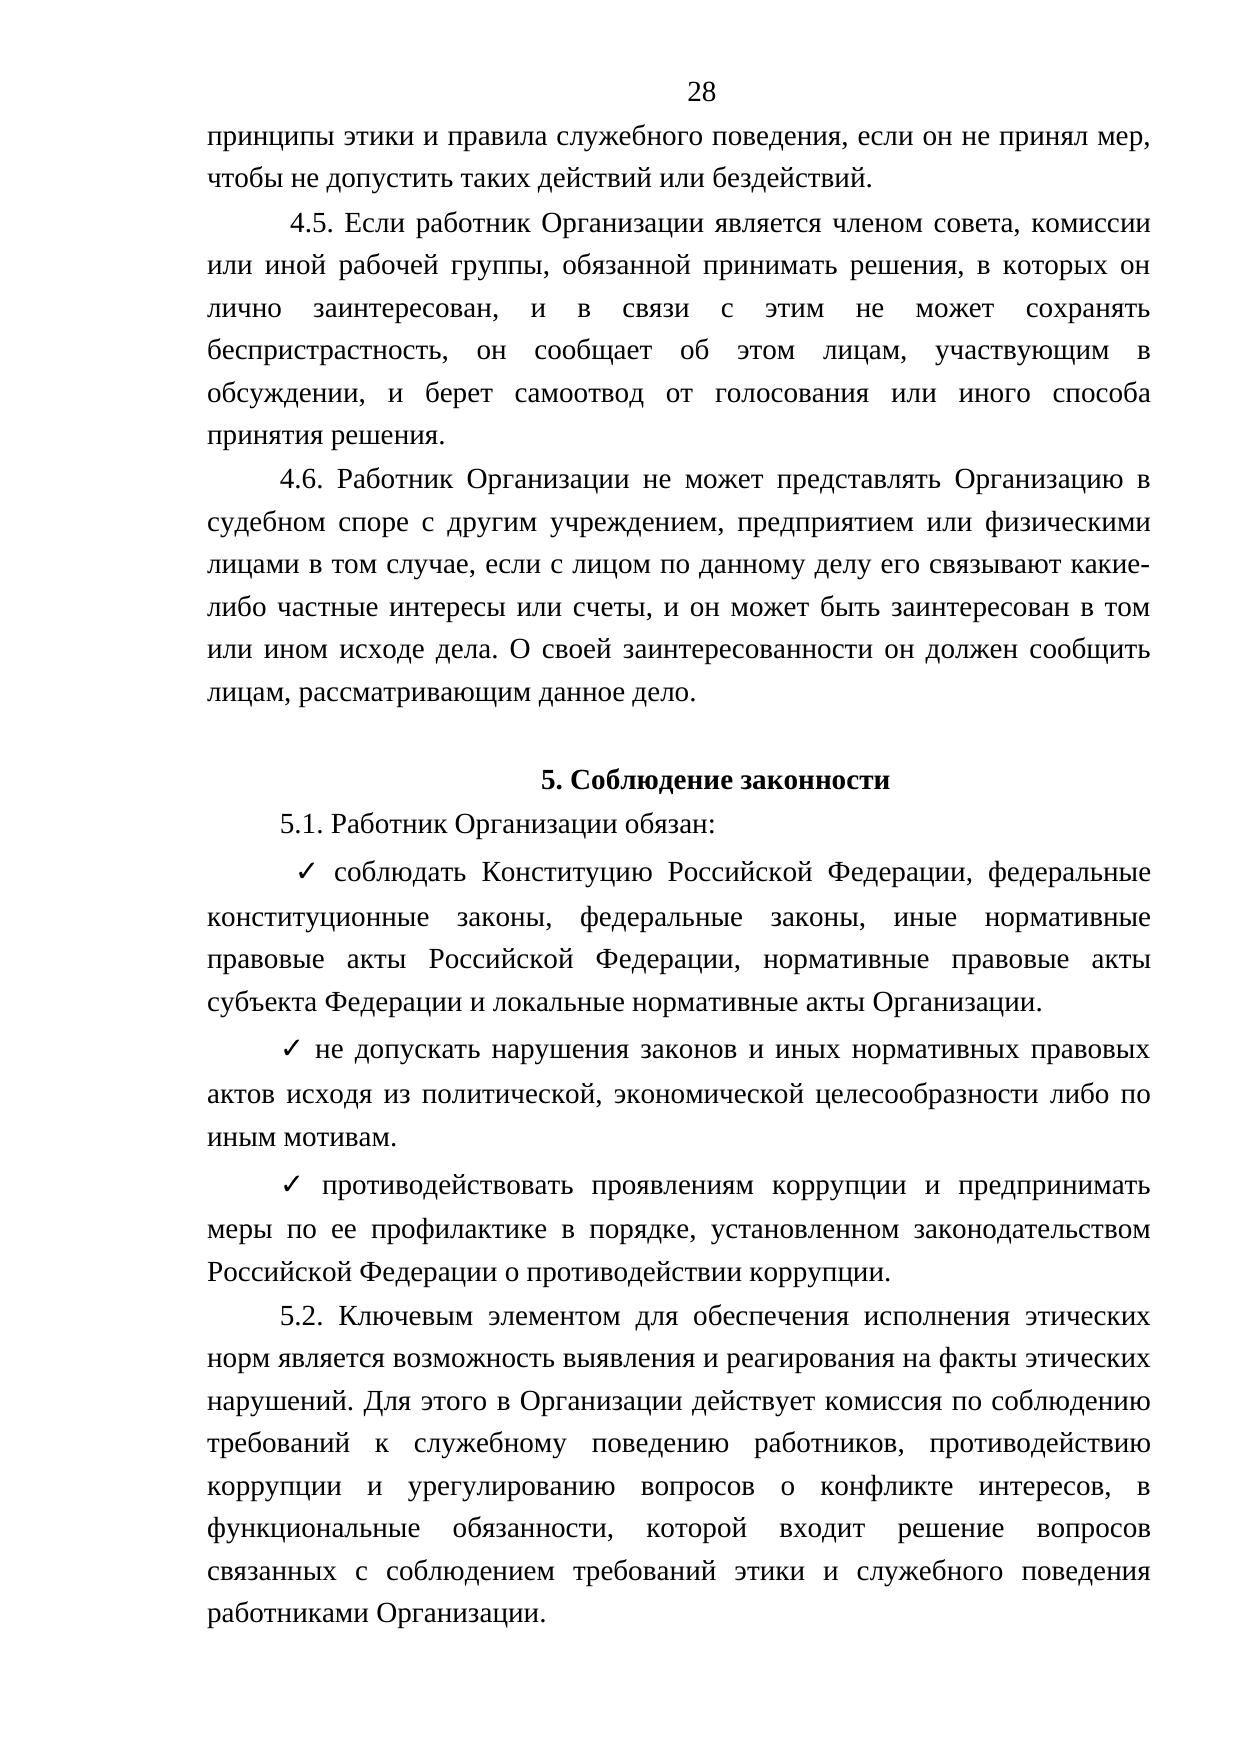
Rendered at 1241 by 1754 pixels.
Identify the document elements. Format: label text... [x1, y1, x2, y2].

text 4.5. Если работник Организации является членом совета, комиссии или иной рабочей группы, обязанной принимать решения, в которых он лично заинтересован, и в связи с этим не может сохранять беспристрастность, он сообщает об этом лицам, участвующим в обсуждении, и берет самоотвод от голосования или иного способа принятия решения. [207, 205, 1152, 451]
text ✓ противодействовать проявлениям коррупции и предпринимать меры по ее профилактике в порядке, установленном законодательством Российской Федерации о противодействии коррупции. [207, 1163, 1152, 1288]
text ✓ соблюдать Конституцию Российской Федерации, федеральные конституционные законы, федеральные законы, иные нормативные правовые акты Российской Федерации, нормативные правовые акты субъекта Федерации и локальные нормативные акты Организации. [207, 850, 1152, 1017]
text ✓ не допускать нарушения законов и иных нормативных правовых актов исходя из политической, экономической целесообразности либо по иным мотивам. [207, 1028, 1152, 1152]
text 5. Соблюдение законности [207, 762, 1152, 795]
text 4.6. Работник Организации не может представлять Организацию в судебном споре с другим учреждением, предприятием или физическими лицами в том случае, если с лицом по данному делу его связывают какие-либо частные интересы или счеты, и он может быть заинтересован в том или ином исходе дела. О своей заинтересованности он должен сообщить лицам, рассматривающим данное дело. [207, 461, 1152, 707]
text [207, 118, 1152, 194]
text 5.1. Работник Организации обязан: [207, 806, 1152, 839]
text 5.2. Ключевым элементом для обеспечения исполнения этических норм является возможность выявления и реагирования на факты этических нарушений. Для этого в Организации действует комиссия по соблюдению требований к служебному поведению работников, противодействию коррупции и урегулированию вопросов о конфликте интересов, в функциональные обязанности, которой входит решение вопросов связанных с соблюдением требований этики и служебного поведения работниками Организации. [207, 1298, 1152, 1629]
